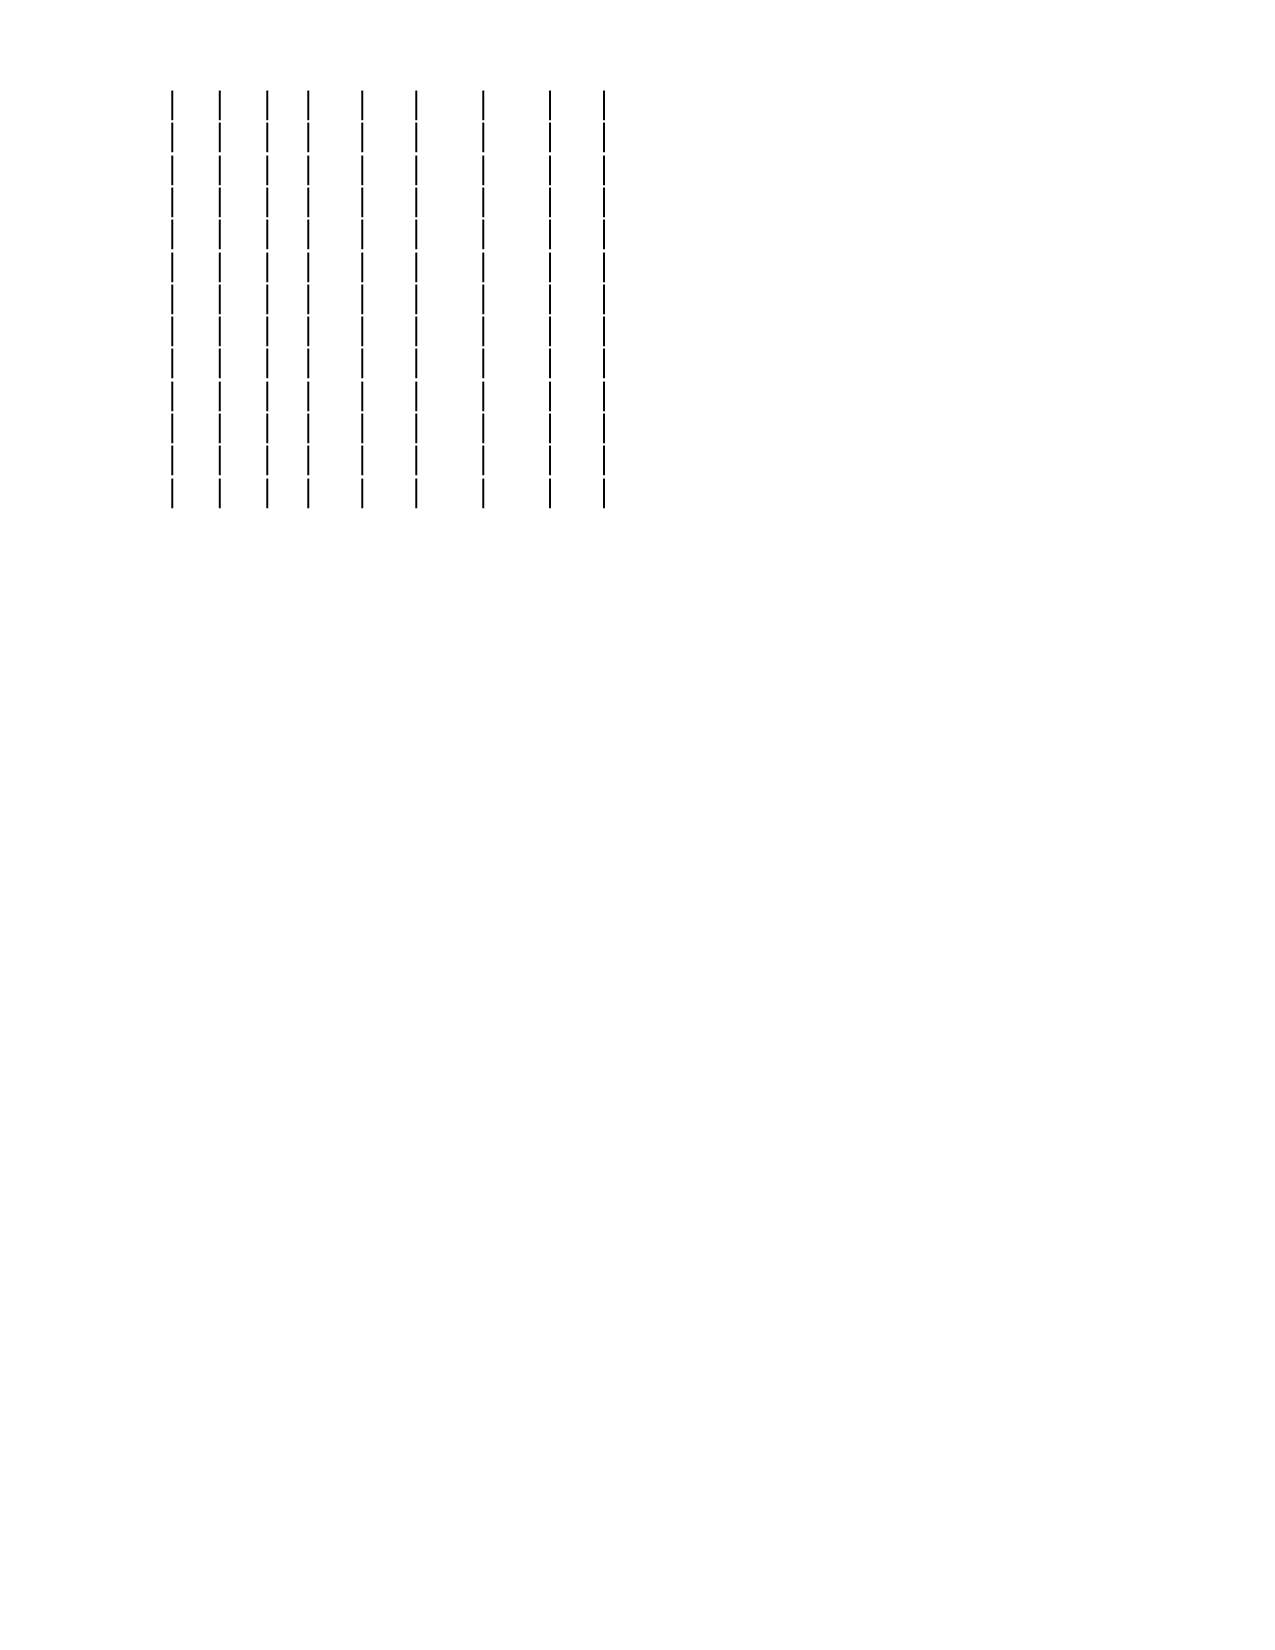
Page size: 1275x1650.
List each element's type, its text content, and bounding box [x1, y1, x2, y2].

text │ │ │ │ │ │ │ │ │ [139, 412, 1228, 444]
text │ │ │ │ │ │ │ │ │ [139, 347, 1228, 379]
text │ │ │ │ │ │ │ │ │ [139, 153, 1228, 186]
text │ │ │ │ │ │ │ │ │ [139, 476, 1228, 508]
text │ │ │ │ │ │ │ │ │ [139, 186, 1228, 218]
text │ │ │ │ │ │ │ │ │ [139, 250, 1228, 282]
text │ │ │ │ │ │ │ │ │ [139, 121, 1228, 153]
text │ │ │ │ │ │ │ │ │ [139, 315, 1228, 347]
text │ │ │ │ │ │ │ │ │ [139, 444, 1228, 476]
text │ │ │ │ │ │ │ │ │ [139, 379, 1228, 412]
text │ │ │ │ │ │ │ │ │ [139, 89, 1228, 121]
text │ │ │ │ │ │ │ │ │ [139, 218, 1228, 250]
text │ │ │ │ │ │ │ │ │ [139, 282, 1228, 315]
